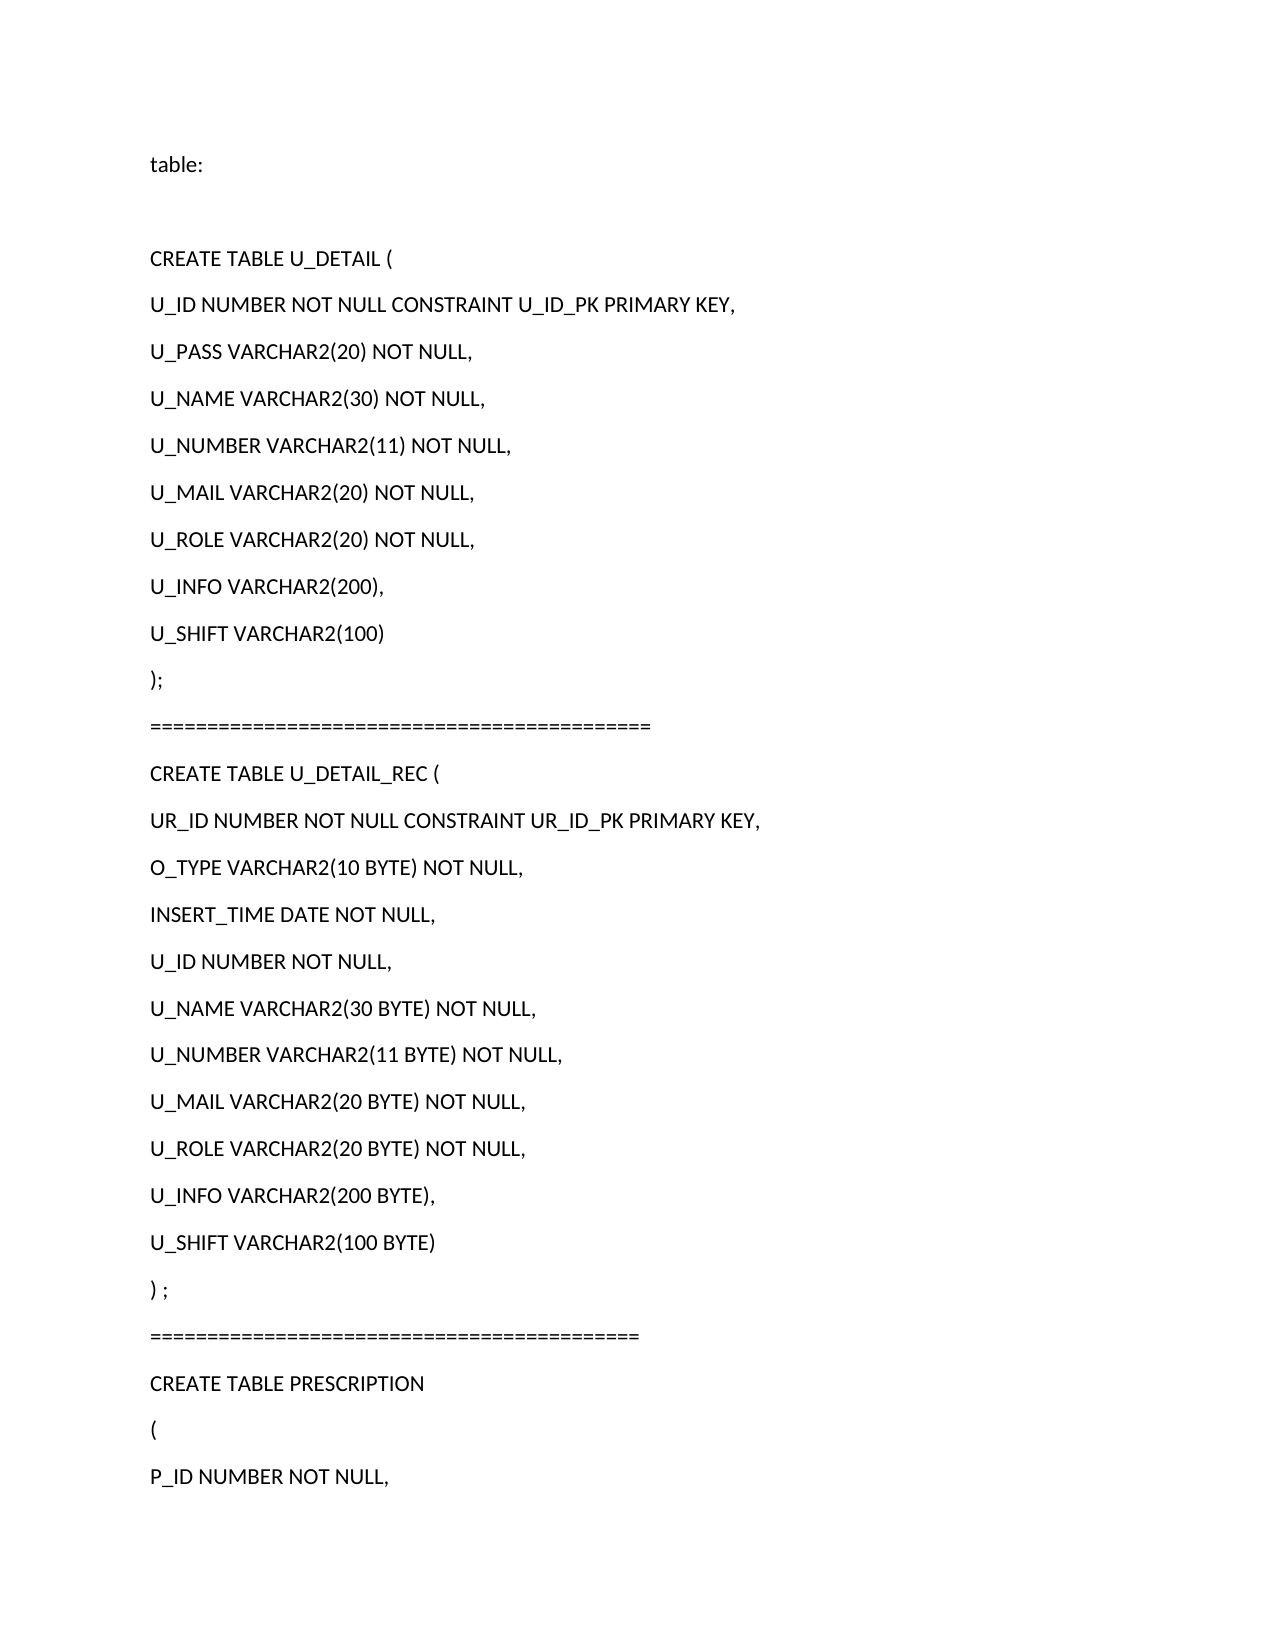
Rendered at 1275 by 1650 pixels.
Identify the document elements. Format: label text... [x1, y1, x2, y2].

text U_PASS VARCHAR2(20) NOT NULL, [150, 337, 1125, 366]
text U_ROLE VARCHAR2(20) NOT NULL, [150, 525, 1125, 553]
text U_NAME VARCHAR2(30) NOT NULL, [150, 384, 1125, 412]
text U_SHIFT VARCHAR2(100 BYTE) [150, 1228, 1125, 1256]
text ( [150, 1416, 1125, 1444]
text U_ID NUMBER NOT NULL, [150, 947, 1125, 975]
text UR_ID NUMBER NOT NULL CONSTRAINT UR_ID_PK PRIMARY KEY, [150, 806, 1125, 834]
text ============================================ [150, 712, 1125, 741]
text ); [150, 666, 1125, 694]
text U_NUMBER VARCHAR2(11) NOT NULL, [150, 431, 1125, 459]
text U_INFO VARCHAR2(200), [150, 572, 1125, 600]
text table: [150, 150, 1125, 178]
text INSERT_TIME DATE NOT NULL, [150, 900, 1125, 928]
text U_NUMBER VARCHAR2(11 BYTE) NOT NULL, [150, 1041, 1125, 1069]
text U_MAIL VARCHAR2(20 BYTE) NOT NULL, [150, 1087, 1125, 1116]
text =========================================== [150, 1322, 1125, 1350]
text ) ; [150, 1275, 1125, 1303]
text P_ID NUMBER NOT NULL, [150, 1462, 1125, 1491]
text U_ROLE VARCHAR2(20 BYTE) NOT NULL, [150, 1134, 1125, 1162]
text CREATE TABLE U_DETAIL ( [150, 244, 1125, 272]
text U_NAME VARCHAR2(30 BYTE) NOT NULL, [150, 994, 1125, 1022]
text U_MAIL VARCHAR2(20) NOT NULL, [150, 478, 1125, 506]
text CREATE TABLE U_DETAIL_REC ( [150, 759, 1125, 787]
text U_SHIFT VARCHAR2(100) [150, 619, 1125, 647]
text U_ID NUMBER NOT NULL CONSTRAINT U_ID_PK PRIMARY KEY, [150, 291, 1125, 319]
text O_TYPE VARCHAR2(10 BYTE) NOT NULL, [150, 853, 1125, 881]
text CREATE TABLE PRESCRIPTION [150, 1369, 1125, 1397]
text U_INFO VARCHAR2(200 BYTE), [150, 1181, 1125, 1209]
